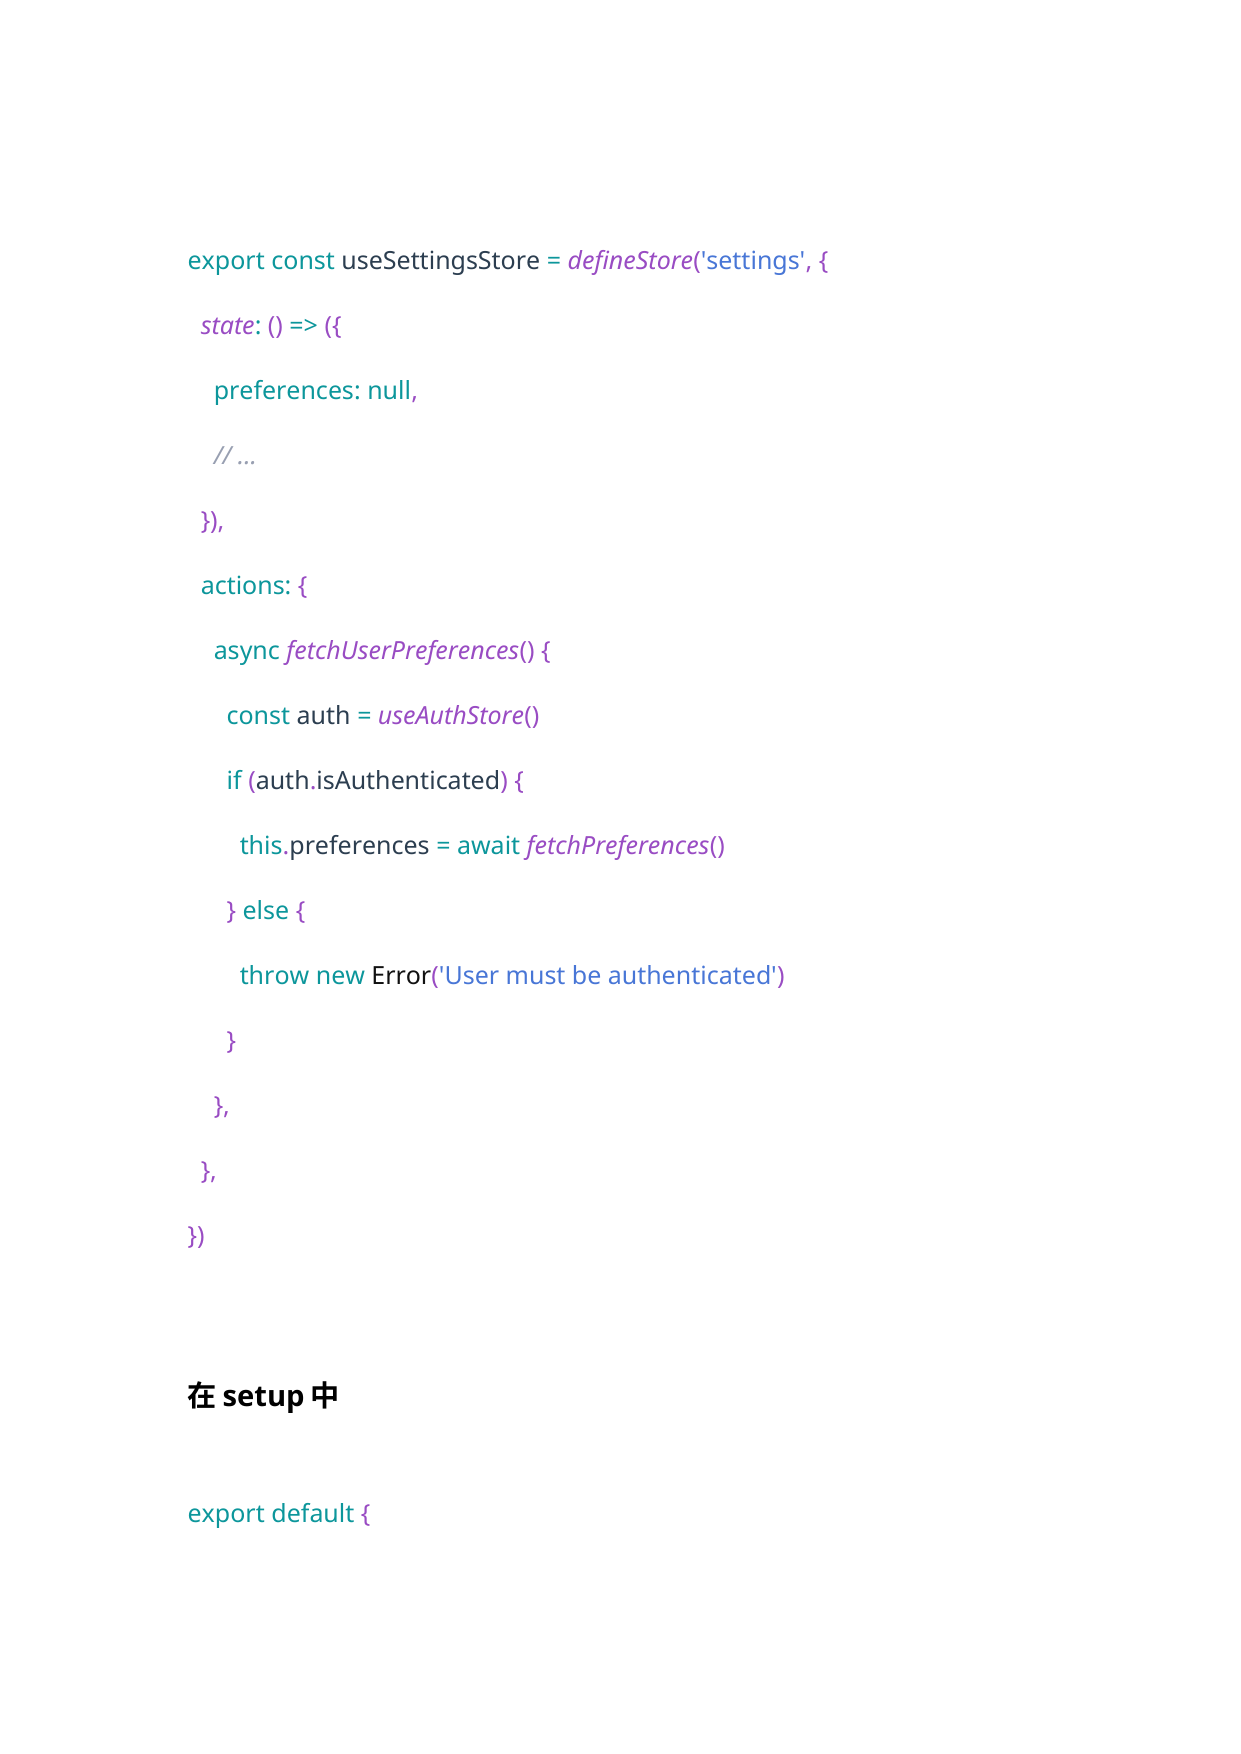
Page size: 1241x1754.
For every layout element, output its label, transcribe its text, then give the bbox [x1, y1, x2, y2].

text export const useSettingsStore = defineStore('settings', { [187, 227, 1053, 292]
text const auth = useAuthStore() [187, 682, 1053, 747]
text } [187, 1007, 1053, 1072]
text state: () => ({ [187, 292, 1053, 357]
text throw new Error('User must be authenticated') [187, 942, 1053, 1007]
text // ... [187, 422, 1053, 487]
text }, [187, 1137, 1053, 1202]
text }), [187, 487, 1053, 552]
text actions: { [187, 552, 1053, 617]
text async fetchUserPreferences() { [187, 617, 1053, 682]
text this.preferences = await fetchPreferences() [187, 812, 1053, 877]
subtitle 在setup中 [187, 1361, 1053, 1426]
text }) [187, 1202, 1053, 1267]
text preferences: null, [187, 357, 1053, 422]
text export default { [187, 1480, 1053, 1545]
text }, [187, 1072, 1053, 1137]
text } else { [187, 877, 1053, 942]
text if (auth.isAuthenticated) { [187, 747, 1053, 812]
